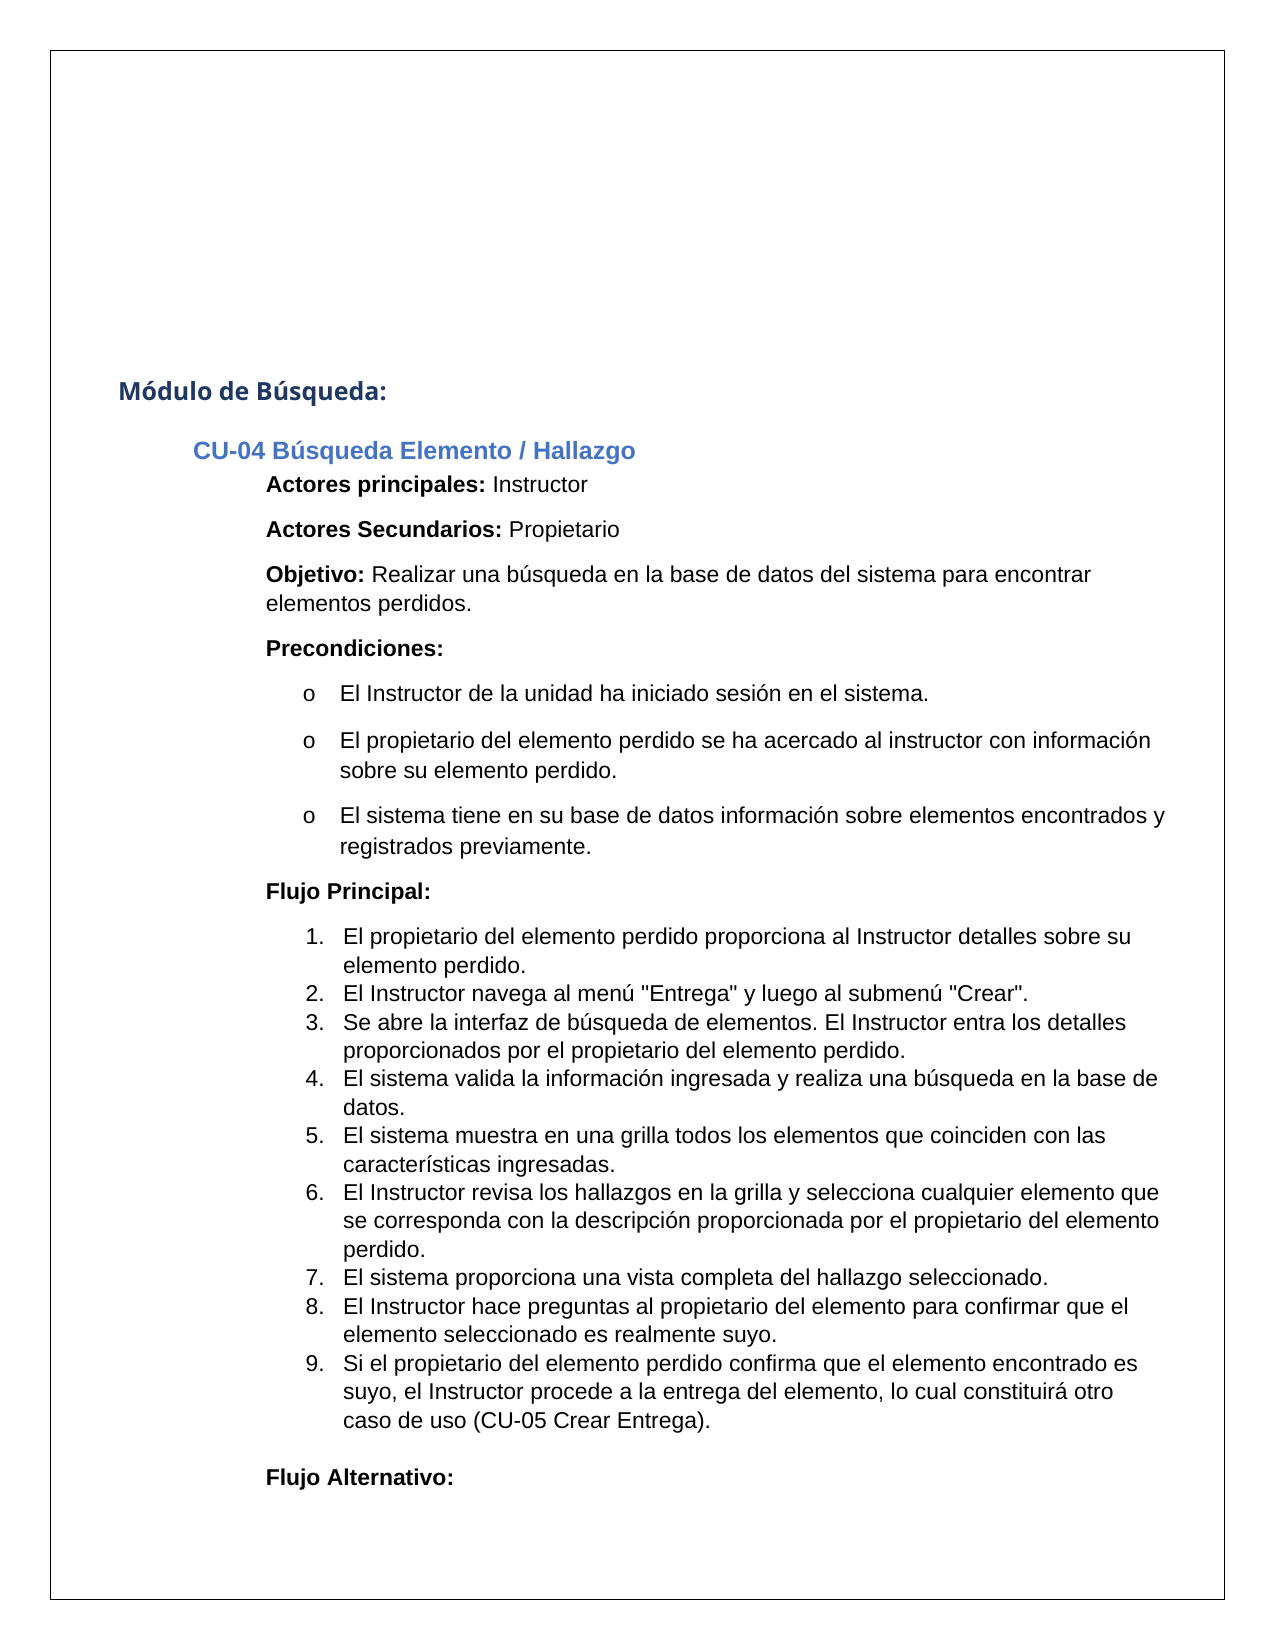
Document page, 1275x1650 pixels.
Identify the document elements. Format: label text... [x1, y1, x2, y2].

list Si el propietario del elemento perdido confirma que el elemento encontrado es suyo, el Instructor procede a la entrega del elemento, lo cual constituirá otro caso de uso (CU-05 Crear Entrega). [305, 1350, 1166, 1433]
text Objetivo: Realizar una búsqueda en la base de datos del sistema para encontrar elementos perdidos. [266, 561, 1166, 616]
subtitle CU-04 Búsqueda Elemento / Hallazgo [118, 436, 1166, 464]
list El sistema valida la información ingresada y realiza una búsqueda en la base de datos. [305, 1065, 1166, 1120]
list El sistema tiene en su base de datos información sobre elementos encontrados y registrados previamente. [302, 802, 1166, 859]
list El propietario del elemento perdido se ha acercado al instructor con información sobre su elemento perdido. [302, 727, 1166, 784]
list El sistema proporciona una vista completa del hallazgo seleccionado. [305, 1264, 1166, 1291]
list Se abre la interfaz de búsqueda de elementos. El Instructor entra los detalles proporcionados por el propietario del elemento perdido. [305, 1008, 1166, 1063]
text Actores Secundarios: Propietario [266, 516, 1166, 542]
list El Instructor revisa los hallazgos en la grilla y selecciona cualquier elemento que se corresponda con la descripción proporcionada por el propietario del elemento perdido. [305, 1179, 1166, 1262]
list El Instructor de la unidad ha iniciado sesión en el sistema. [302, 680, 1166, 708]
list El Instructor navega al menú "Entrega" y luego al submenú "Crear". [305, 980, 1166, 1006]
text Flujo Alternativo: [266, 1463, 1166, 1490]
list El propietario del elemento perdido proporciona al Instructor detalles sobre su elemento perdido. [305, 923, 1166, 978]
list El sistema muestra en una grilla todos los elementos que coinciden con las características ingresadas. [305, 1122, 1166, 1177]
subtitle Módulo de Búsqueda: [118, 374, 1166, 408]
text Actores principales: Instructor [266, 471, 1166, 497]
text Flujo Principal: [266, 878, 1166, 904]
text Precondiciones: [266, 635, 1166, 661]
list El Instructor hace preguntas al propietario del elemento para confirmar que el elemento seleccionado es realmente suyo. [305, 1293, 1166, 1348]
